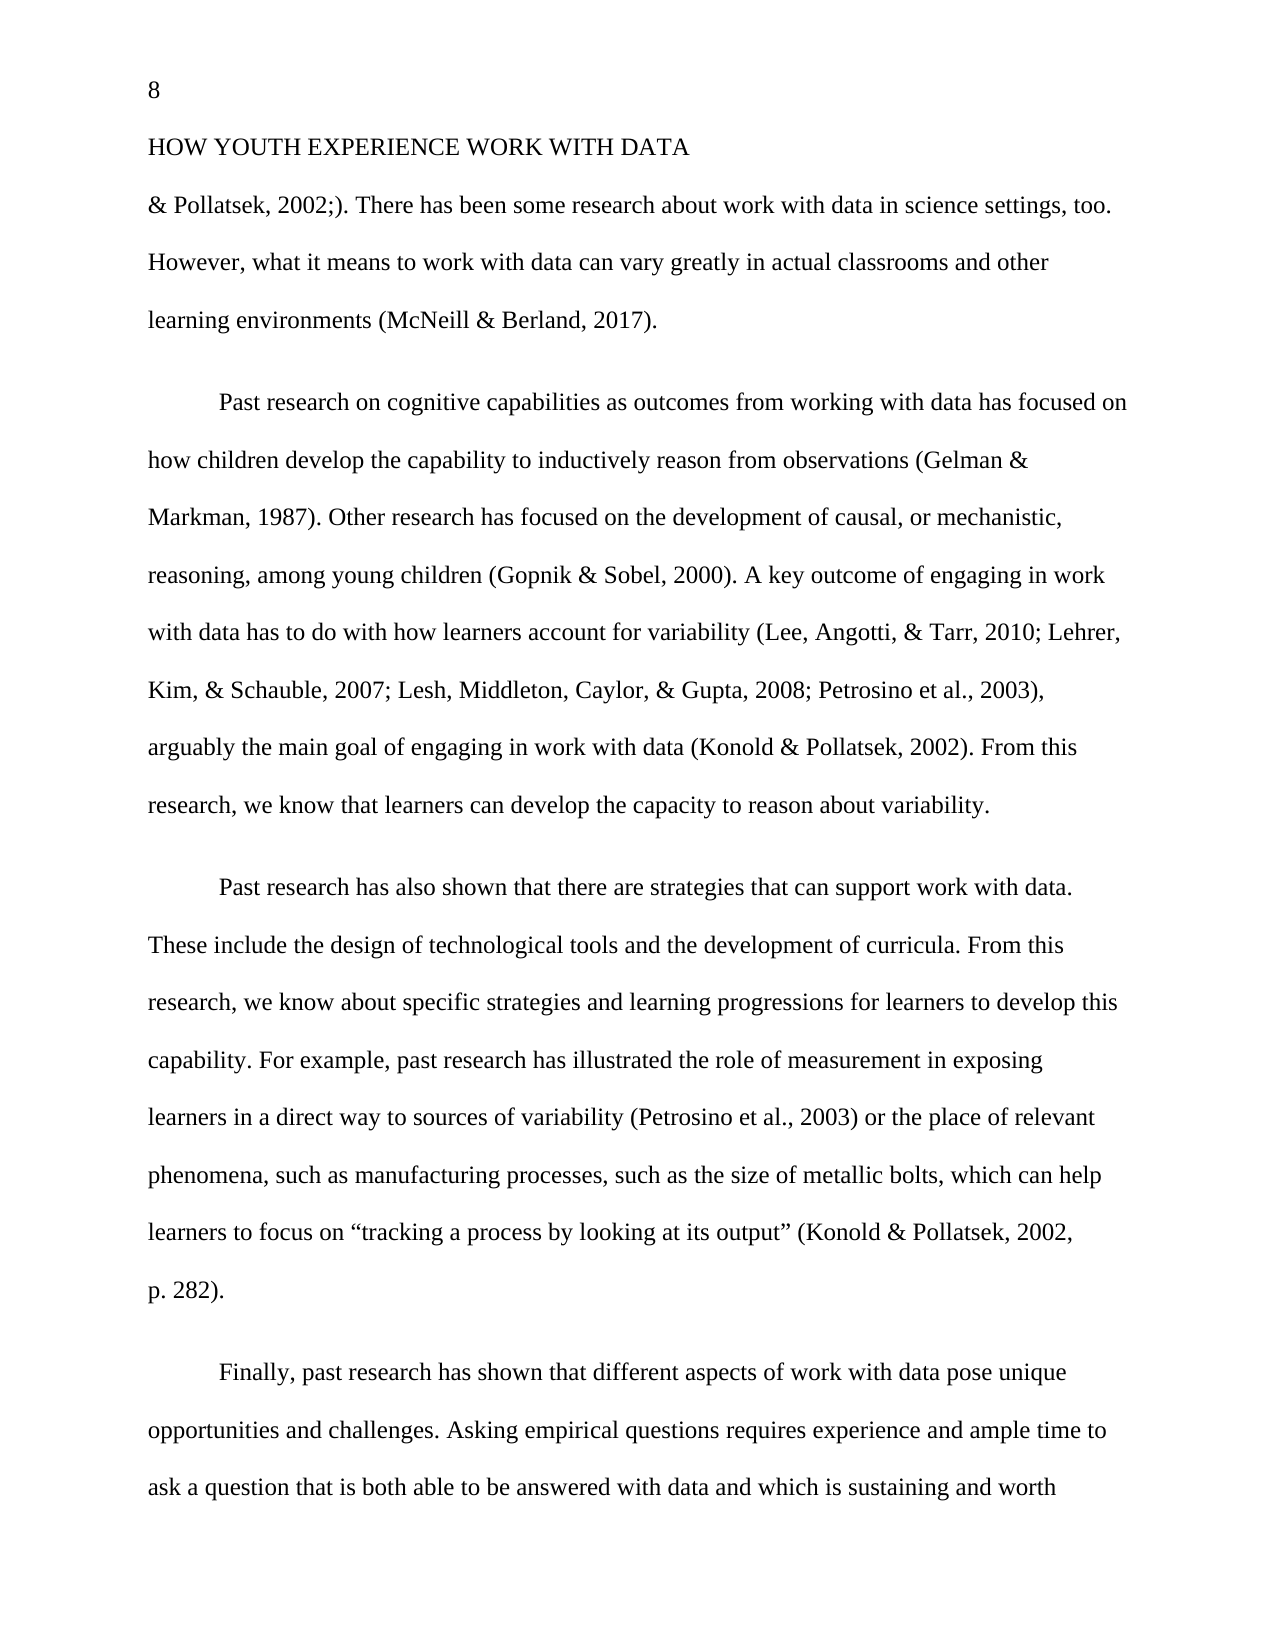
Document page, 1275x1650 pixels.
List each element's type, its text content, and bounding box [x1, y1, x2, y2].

text Past research on cognitive capabilities as outcomes from working with data has focused on how children develop the capability to inductively reason from observations (Gelman & Markman, 1987). Other research has focused on the development of causal, or mechanistic, reasoning, among young children (Gopnik & Sobel, 2000). A key outcome of engaging in work with data has to do with how learners account for variability (Lee, Angotti, & Tarr, 2010; Lehrer, Kim, & Schauble, 2007; Lesh, Middleton, Caylor, & Gupta, 2008; Petrosino et al., 2003), arguably the main goal of engaging in work with data (Konold & Pollatsek, 2002). From this research, we know that learners can develop the capacity to reason about variability. [148, 387, 1127, 819]
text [148, 1357, 1127, 1501]
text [148, 190, 1127, 334]
text Past research has also shown that there are strategies that can support work with data. These include the design of technological tools and the development of curricula. From this research, we know about specific strategies and learning progressions for learners to develop this capability. For example, past research has illustrated the role of measurement in exposing learners in a direct way to sources of variability (Petrosino et al., 2003) or the place of relevant phenomena, such as manufacturing processes, such as the size of metallic bolts, which can help learners to focus on “tracking a process by looking at its output” (Konold & Pollatsek, 2002, p. 282). [148, 872, 1127, 1304]
